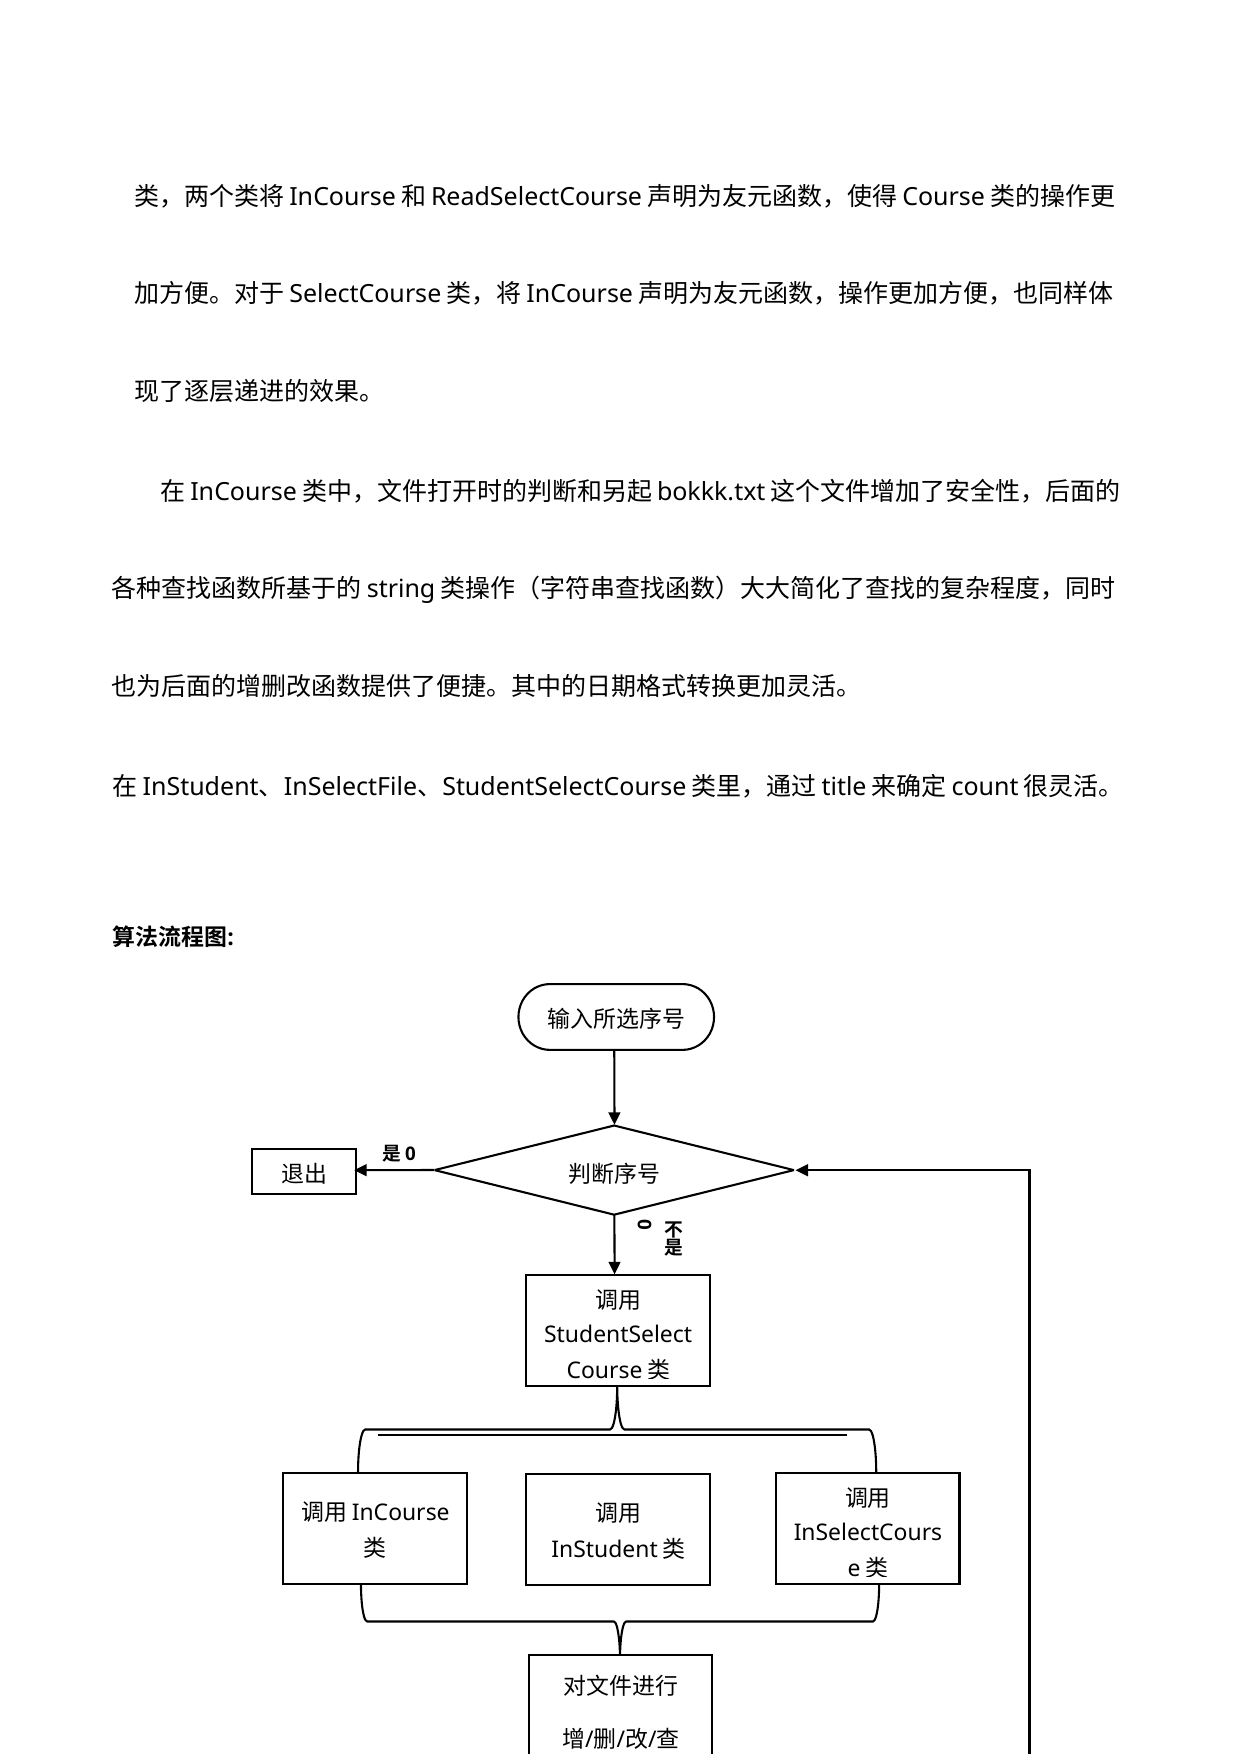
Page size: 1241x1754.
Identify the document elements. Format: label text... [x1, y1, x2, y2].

text 在InCourse类中，文件打开时的判断和另起bokkk.txt这个文件增加了安全性，后面的各种查找函数所基于的string类操作（字符串查找函数）大大简化了查找的复杂程度，同时也为后面的增删改函数提供了便捷。其中的日期格式转换更加灵活。 [112, 457, 1128, 717]
text 在InStudent、InSelectFile、StudentSelectCourse类里，通过title来确定count很灵活。 [112, 752, 1128, 817]
subtitle 算法流程图: [112, 903, 1128, 968]
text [134, 162, 1128, 422]
